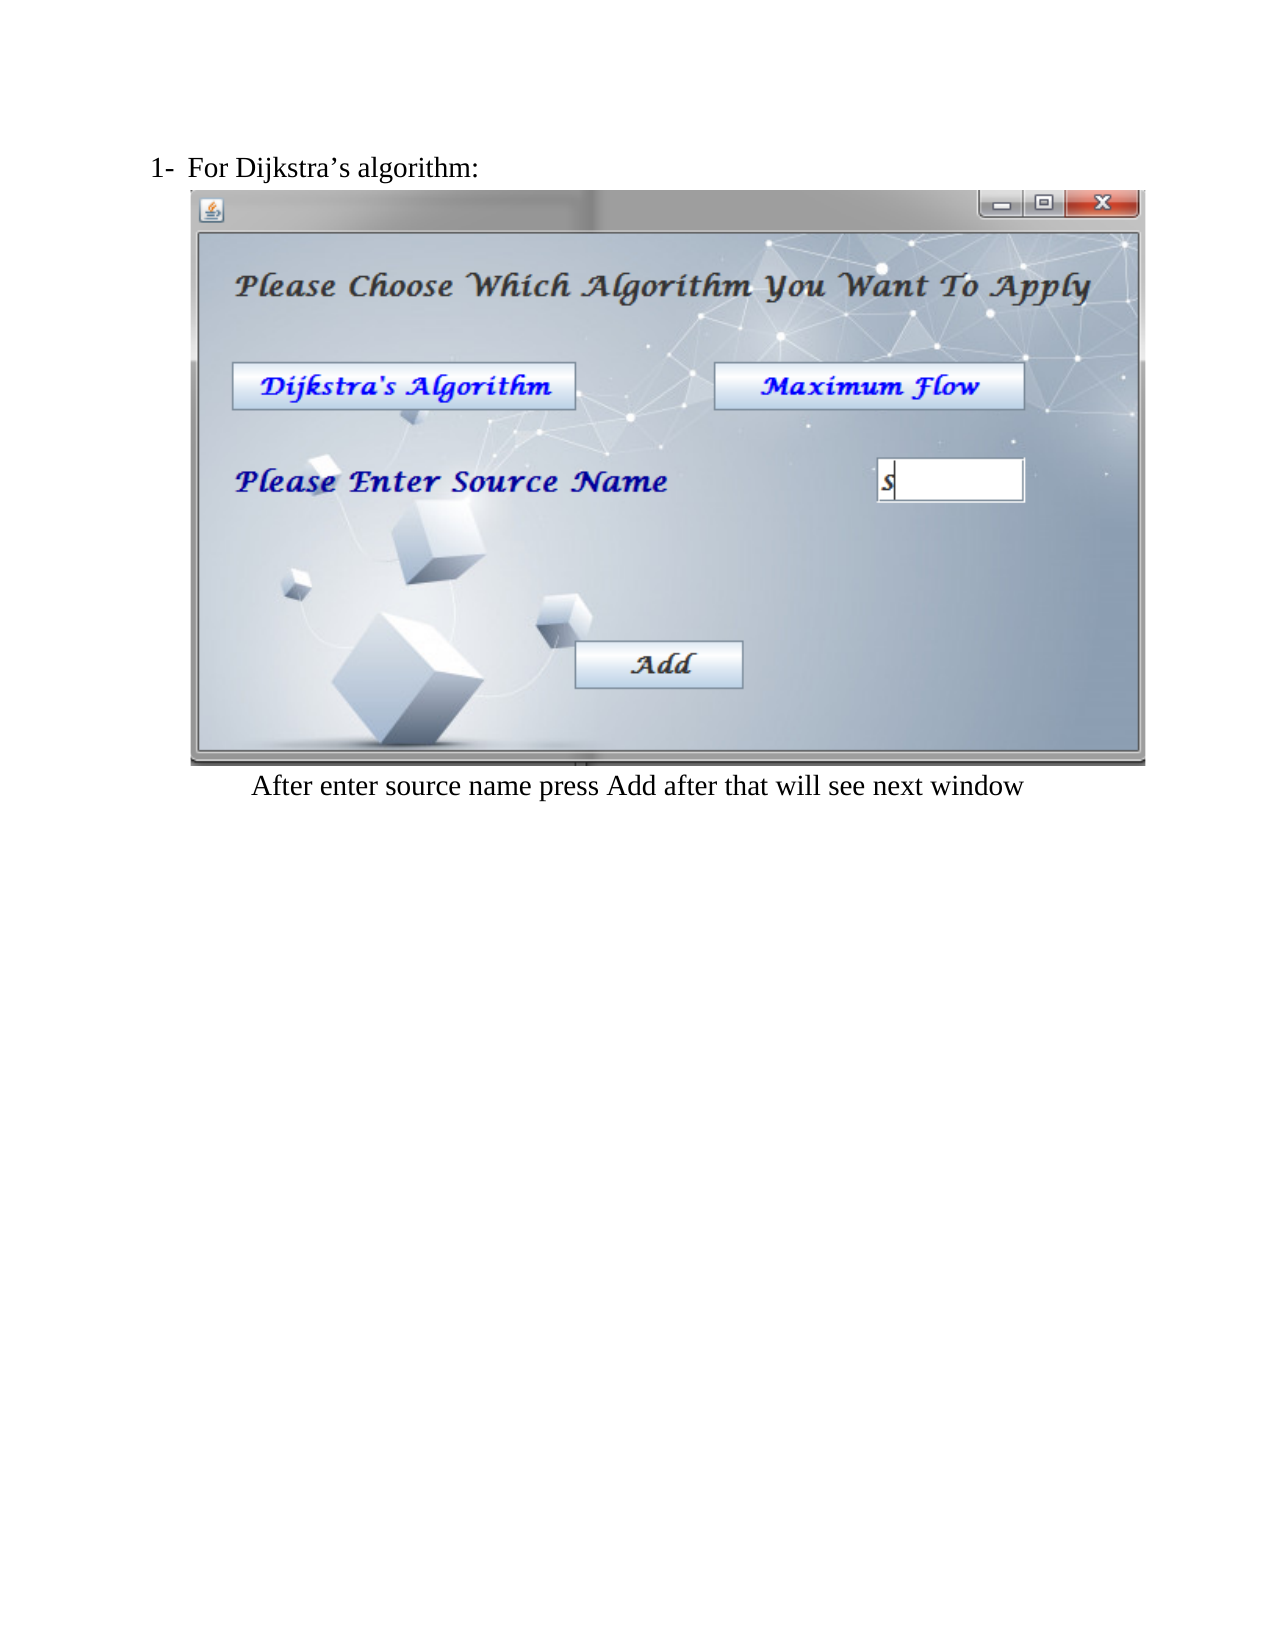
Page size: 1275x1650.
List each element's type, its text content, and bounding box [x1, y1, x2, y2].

picture [190, 190, 1146, 766]
list For Dijkstra’s algorithm: [150, 150, 1162, 183]
